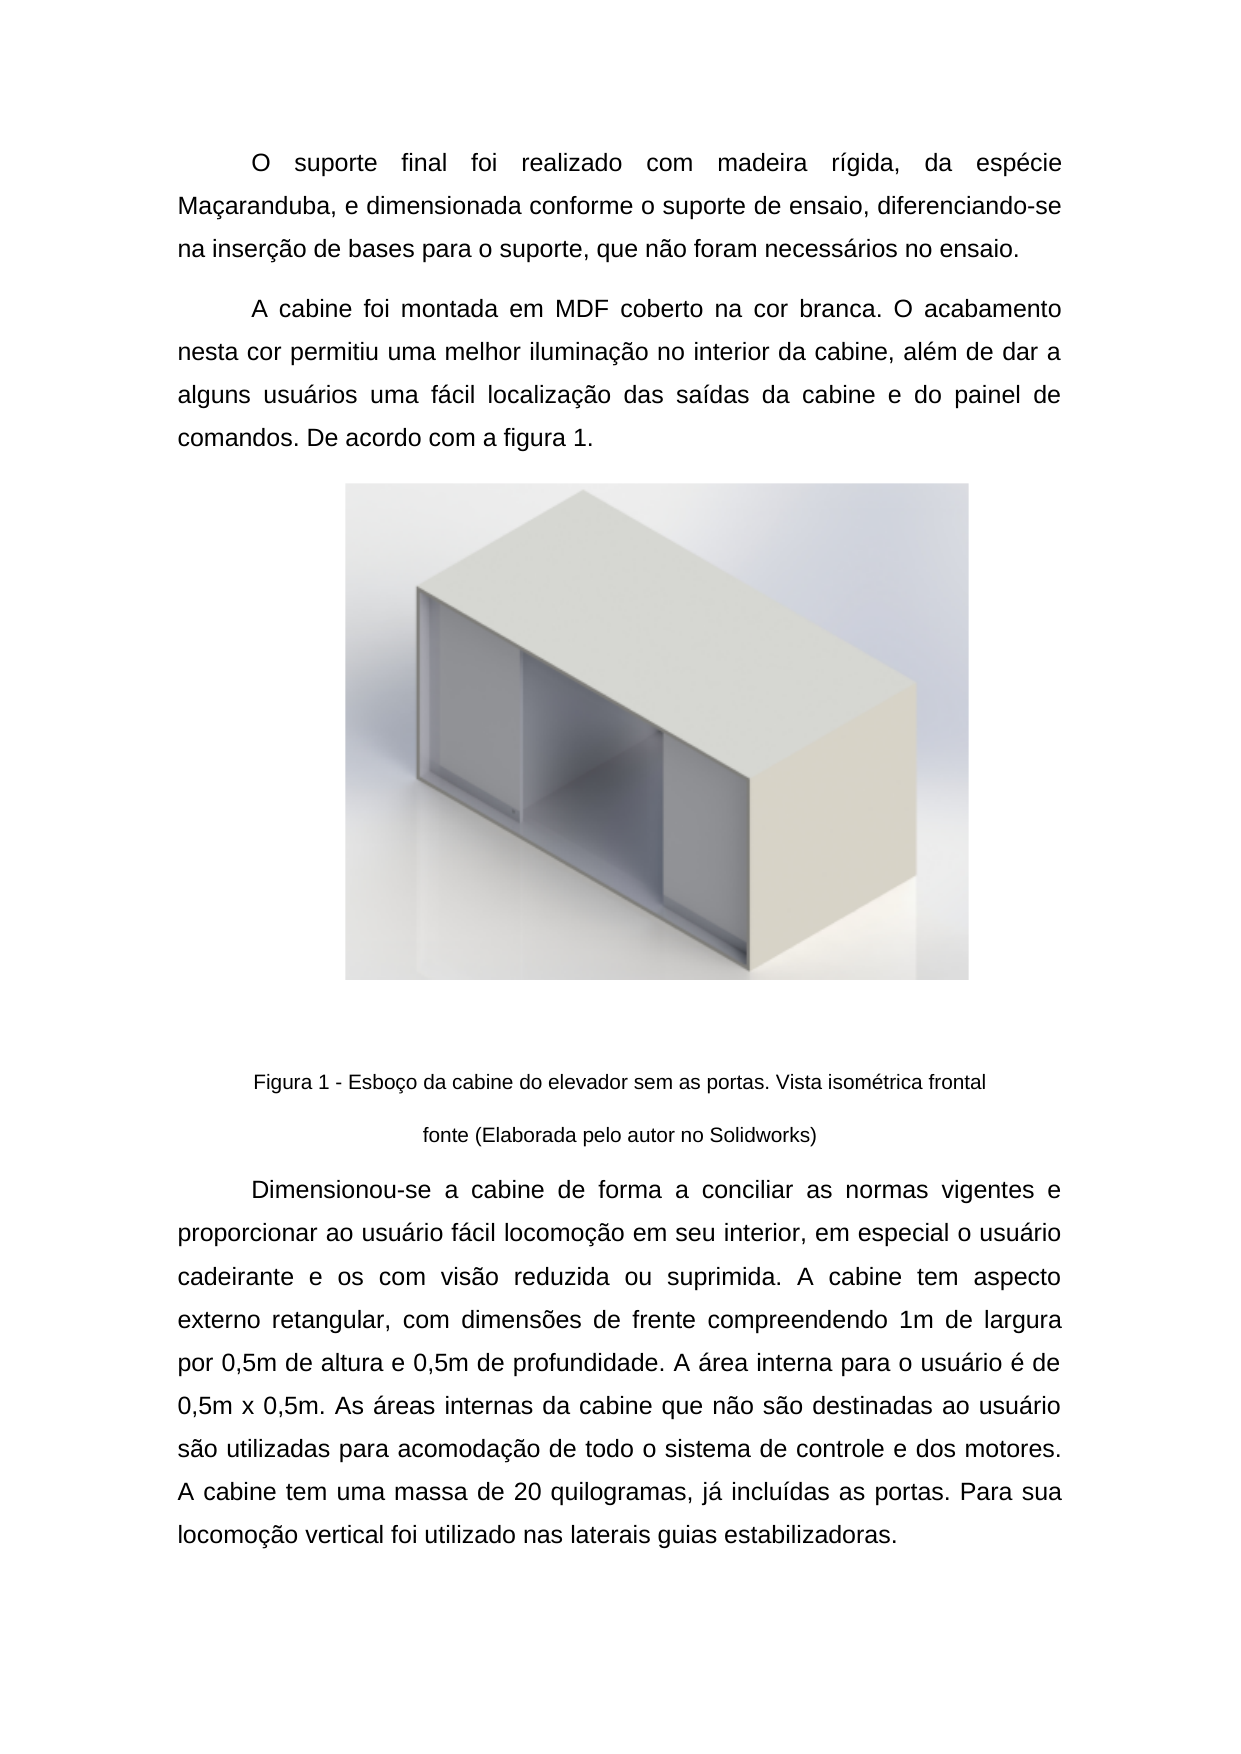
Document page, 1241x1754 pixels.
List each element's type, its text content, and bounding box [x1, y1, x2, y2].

text A cabine foi montada em MDF coberto na cor branca. O acabamento nesta cor permitiu uma melhor iluminação no interior da cabine, além de dar a alguns usuários uma fácil localização das saídas da cabine e do painel de comandos. De acordo com a figura 1. [177, 294, 1063, 452]
text O suporte final foi realizado com madeira rígida, da espécie Maçaranduba, e dimensionada conforme o suporte de ensaio, diferenciando-se na inserção de bases para o suporte, que não foram necessários no ensaio. [177, 148, 1063, 263]
text Figura 1 - Esboço da cabine do elevador sem as portas. Vista isométrica frontal [177, 1070, 1063, 1094]
picture [345, 482, 969, 980]
text fonte (Elaborada pelo autor no Solidworks) [177, 1123, 1063, 1147]
text Dimensionou-se a cabine de forma a conciliar as normas vigentes e proporcionar ao usuário fácil locomoção em seu interior, em especial o usuário cadeirante e os com visão reduzida ou suprimida. A cabine tem aspecto externo retangular, com dimensões de frente compreendendo 1m de largura por 0,5m de altura e 0,5m de profundidade. A área interna para o usuário é de 0,5m x 0,5m. As áreas internas da cabine que não são destinadas ao usuário são utilizadas para acomodação de todo o sistema de controle e dos motores. A cabine tem uma massa de 20 quilogramas, já incluídas as portas. Para sua locomoção vertical foi utilizado nas laterais guias estabilizadoras. [177, 1175, 1063, 1549]
